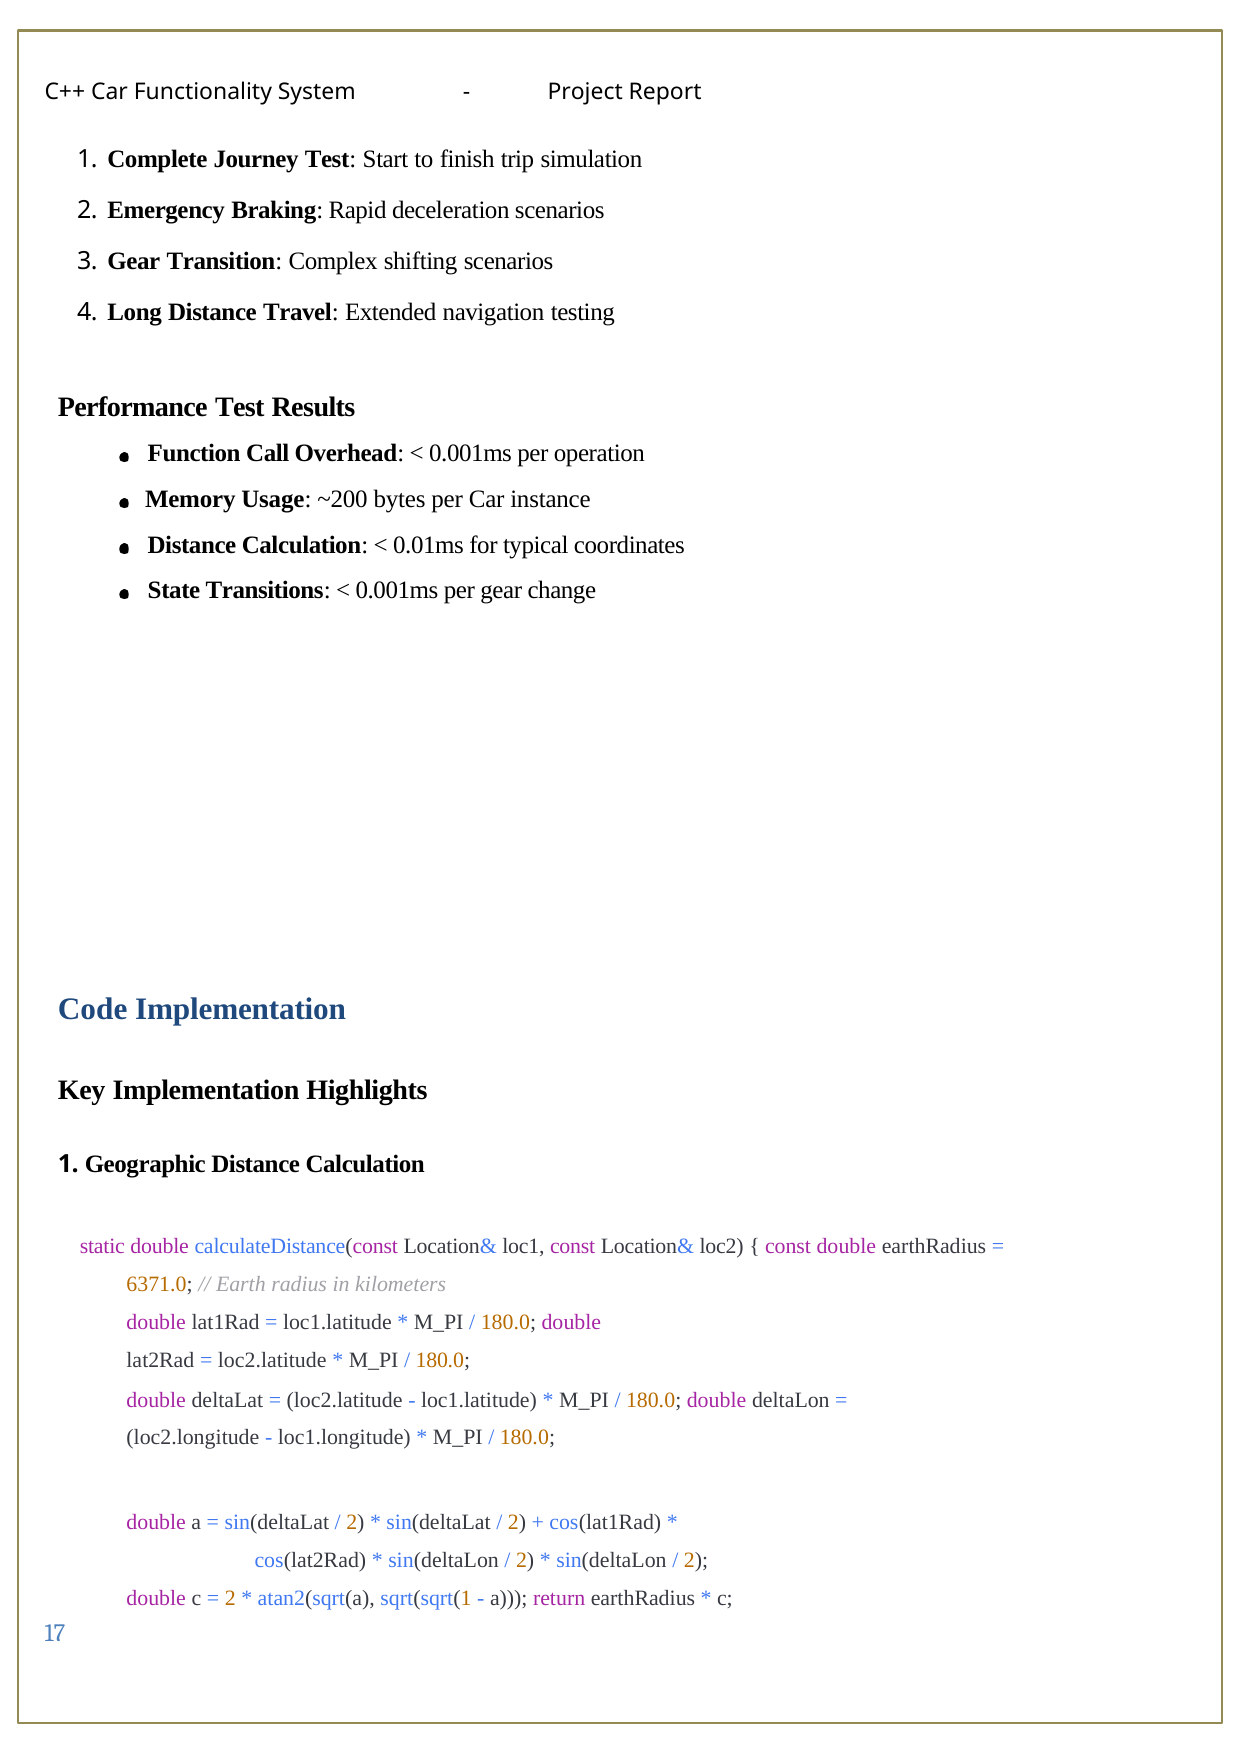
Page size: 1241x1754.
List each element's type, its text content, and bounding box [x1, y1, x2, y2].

subtitle Code Implementation [58, 990, 1196, 1026]
text Distance Calculation: < 0.01ms for typical coordinates [73, 530, 1196, 561]
text double c = 2 * atan2(sqrt(a), sqrt(sqrt(1 - a))); return earthRadius * c; [126, 1585, 764, 1610]
list Complete Journey Test: Start to finish trip simulation [77, 141, 1196, 175]
subtitle Geographic Distance Calculation [58, 1145, 1196, 1179]
picture [119, 543, 129, 554]
list Emergency Braking: Rapid deceleration scenarios [77, 192, 1196, 226]
picture [119, 498, 129, 508]
text double deltaLat = (loc2.latitude - loc1.latitude) * M_PI / 180.0; double deltaLon = (loc2.longitude - loc1.longitude) * M_PI / 180.0; [126, 1387, 969, 1449]
text static double calculateDistance(const Location& loc1, const Location& loc2) { const double earthRadius = 6371.0; // Earth radius in kilometers [79, 1233, 1032, 1296]
list Long Distance Travel: Extended navigation testing [77, 294, 1196, 328]
text State Transitions: < 0.001ms per gear change [73, 575, 1196, 607]
text double a = sin(deltaLat / 2) * sin(deltaLat / 2) + cos(lat1Rad) * cos(lat2Rad) * sin(deltaLon / 2) * sin(deltaLon / 2); [126, 1509, 746, 1572]
list Gear Transition: Complex shifting scenarios [77, 243, 1196, 277]
text Function Call Overhead: < 0.001ms per operation [73, 438, 1196, 470]
text double lat1Rad = loc1.latitude * M_PI / 180.0; double lat2Rad = loc2.latitude * M_PI / 180.0; [126, 1309, 664, 1372]
text Memory Usage: ~200 bytes per Car instance [73, 484, 1196, 515]
subtitle Performance Test Results [58, 390, 1196, 422]
picture [119, 589, 129, 599]
subtitle Key Implementation Highlights [58, 1073, 1196, 1105]
picture [119, 452, 129, 462]
